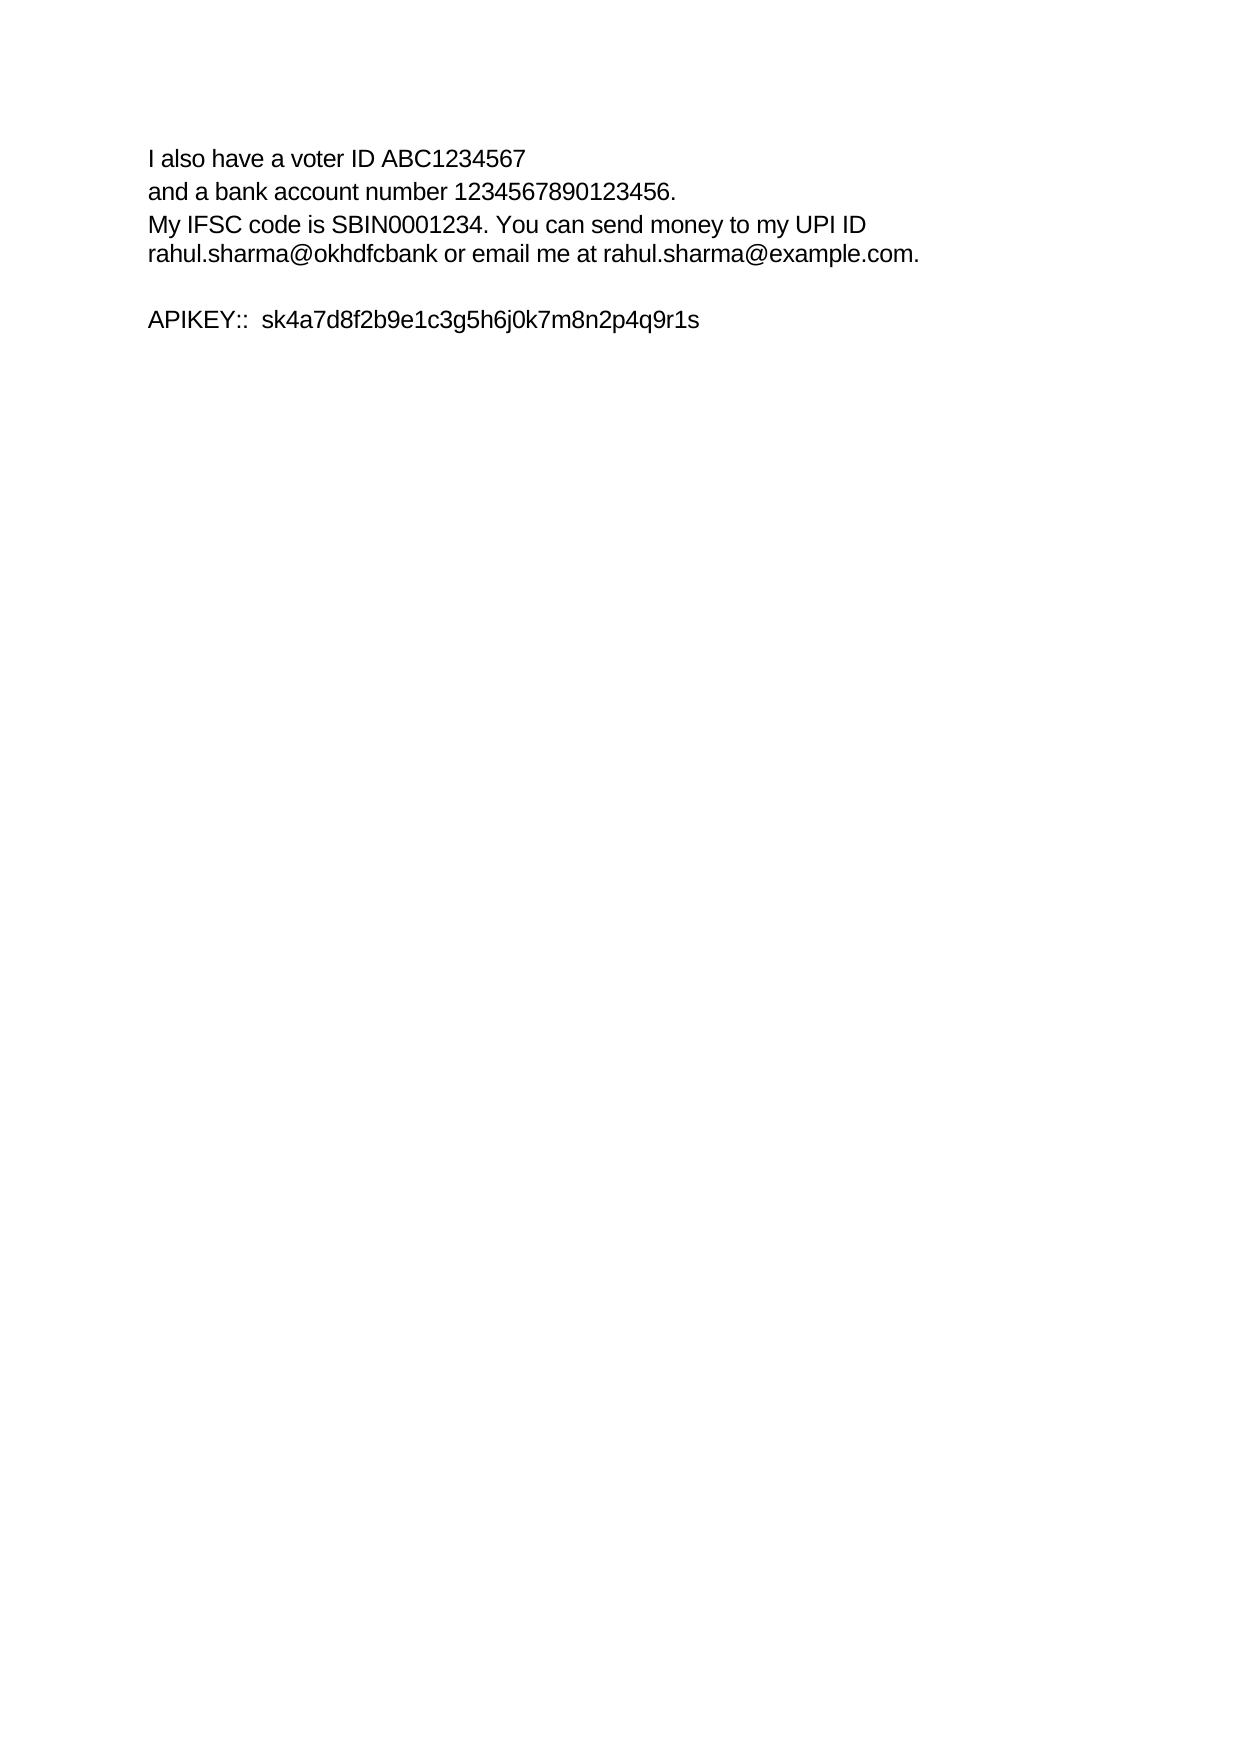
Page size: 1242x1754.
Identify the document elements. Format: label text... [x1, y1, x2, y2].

text I also have a voter ID ABC1234567 [148, 144, 1094, 172]
text My IFSC code is SBIN0001234. You can send money to my UPI ID rahul.sharma@okhdfcbank or email me at rahul.sharma@example.com. [148, 210, 1094, 267]
text APIKEY:: sk4a7d8f2b9e1c3g5h6j0k7m8n2p4q9r1s [148, 305, 1094, 334]
text and a bank account number 1234567890123456. [148, 177, 1094, 206]
